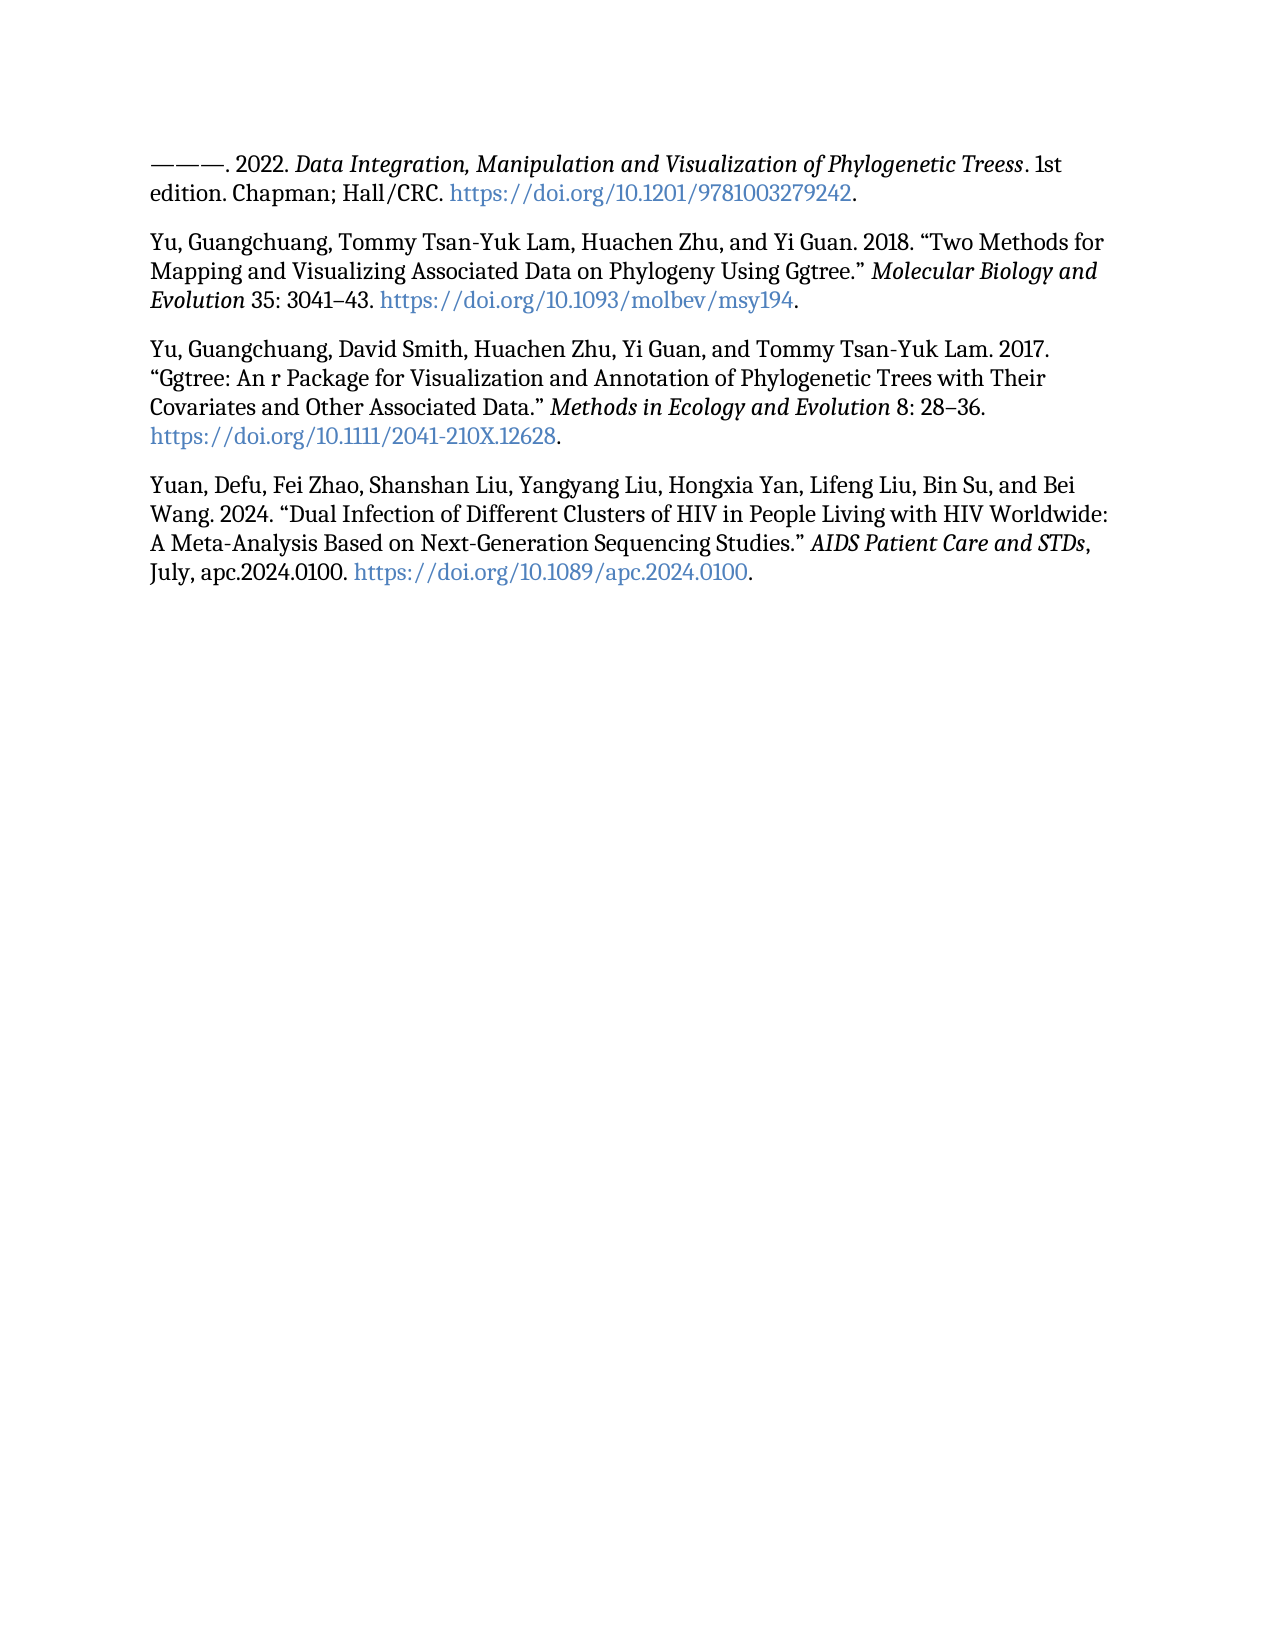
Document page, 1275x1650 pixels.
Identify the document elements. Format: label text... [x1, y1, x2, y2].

text ———. 2022. Data Integration, Manipulation and Visualization of Phylogenetic Treess. 1st edition. Chapman; Hall/CRC. https://doi.org/10.1201/9781003279242. [150, 150, 1125, 207]
text Yu, Guangchuang, Tommy Tsan-Yuk Lam, Huachen Zhu, and Yi Guan. 2018. “Two Methods for Mapping and Visualizing Associated Data on Phylogeny Using Ggtree.” Molecular Biology and Evolution 35: 3041–43. https://doi.org/10.1093/molbev/msy194. [150, 228, 1125, 314]
text Yuan, Defu, Fei Zhao, Shanshan Liu, Yangyang Liu, Hongxia Yan, Lifeng Liu, Bin Su, and Bei Wang. 2024. “Dual Infection of Different Clusters of HIV in People Living with HIV Worldwide: A Meta-Analysis Based on Next-Generation Sequencing Studies.” AIDS Patient Care and STDs, July, apc.2024.0100. https://doi.org/10.1089/apc.2024.0100. [150, 471, 1125, 586]
text Yu, Guangchuang, David Smith, Huachen Zhu, Yi Guan, and Tommy Tsan-Yuk Lam. 2017. “Ggtree: An r Package for Visualization and Annotation of Phylogenetic Trees with Their Covariates and Other Associated Data.” Methods in Ecology and Evolution 8: 28–36. https://doi.org/10.1111/2041-210X.12628. [150, 335, 1125, 450]
